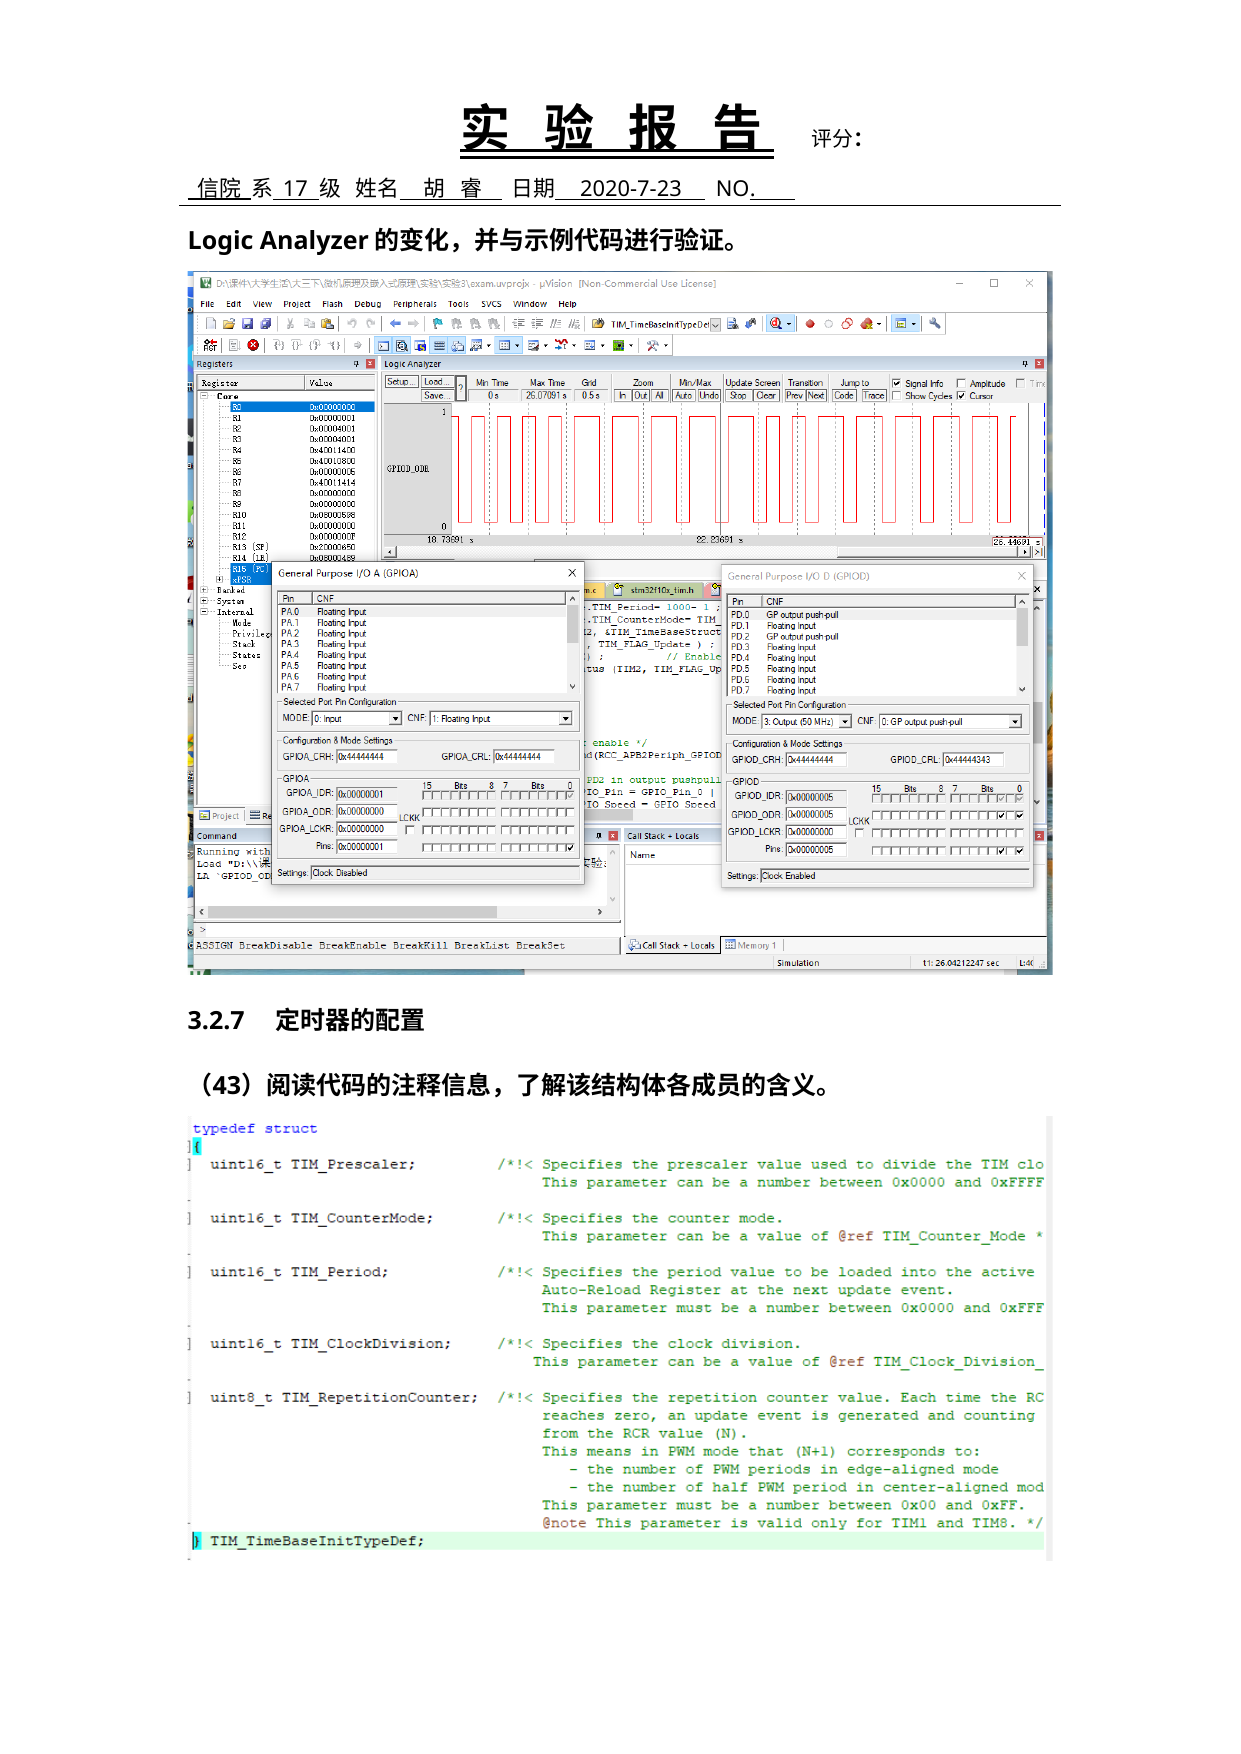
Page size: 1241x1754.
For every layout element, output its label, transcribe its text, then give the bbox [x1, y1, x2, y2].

text 3.2.7 定时器的配置 [187, 986, 1053, 1051]
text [187, 206, 1053, 271]
picture [187, 1116, 1053, 1561]
text （43）阅读代码的注释信息，了解该结构体各成员的含义。 [187, 1051, 1053, 1116]
picture [187, 271, 1053, 975]
